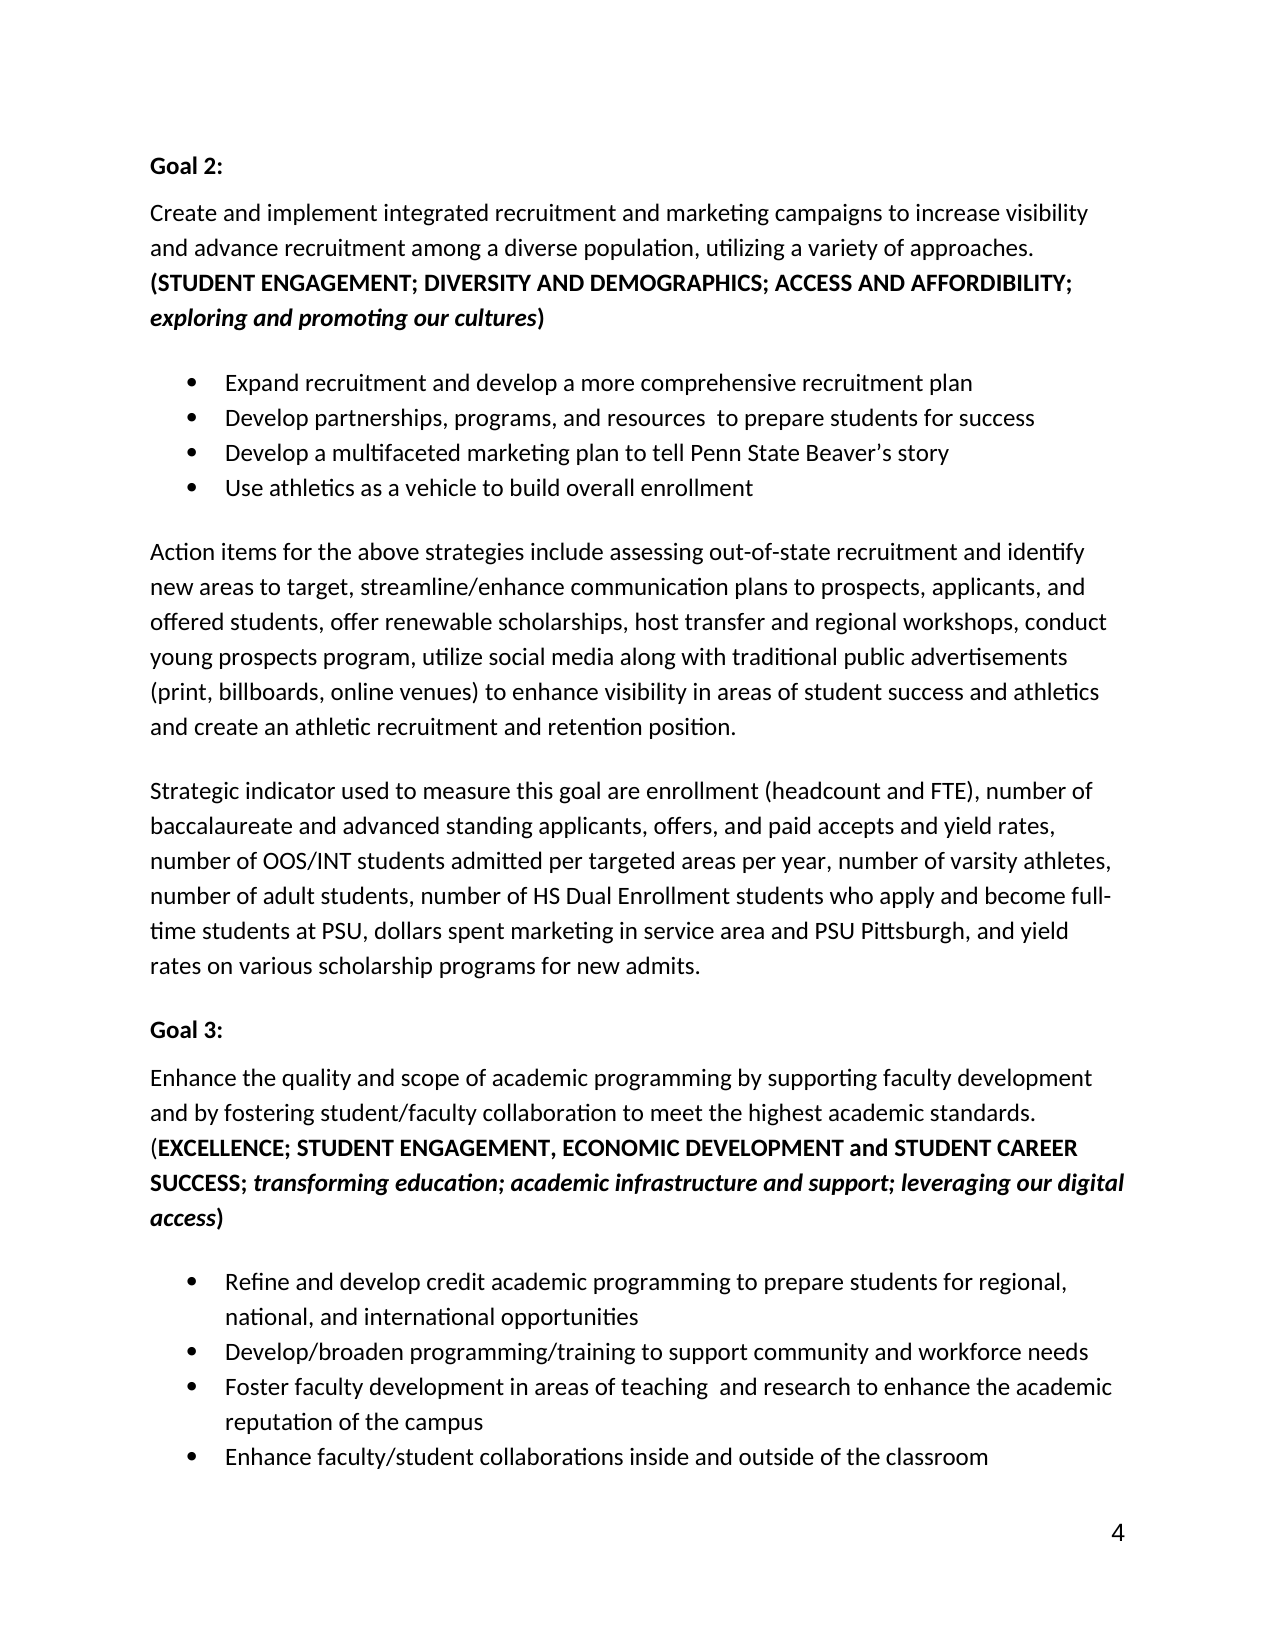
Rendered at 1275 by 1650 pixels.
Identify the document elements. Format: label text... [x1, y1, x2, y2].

text Strategic indicator used to measure this goal are enrollment (headcount and FTE), number of baccalaureate and advanced standing applicants, offers, and paid accepts and yield rates, number of OOS/INT students admitted per targeted areas per year, number of varsity athletes, number of adult students, number of HS Dual Enrollment students who apply and become full-time students at PSU, dollars spent marketing in service area and PSU Pittsburgh, and yield rates on various scholarship programs for new admits. [150, 775, 1125, 981]
list Foster faculty development in areas of teaching and research to enhance the academic reputation of the campus [187, 1371, 1125, 1436]
list Use athletics as a vehicle to build overall enrollment [187, 472, 1125, 502]
text Action items for the above strategies include assessing out-of-state recruitment and identify new areas to target, streamline/enhance communication plans to prospects, applicants, and offered students, offer renewable scholarships, host transfer and regional workshops, conduct young prospects program, utilize social media along with traditional public advertisements (print, billboards, online venues) to enhance visibility in areas of student success and athletics and create an athletic recruitment and retention position. [150, 536, 1125, 741]
text Create and implement integrated recruitment and marketing campaigns to increase visibility and advance recruitment among a diverse population, utilizing a variety of approaches. (STUDENT ENGAGEMENT; DIVERSITY AND DEMOGRAPHICS; ACCESS AND AFFORDIBILITY; exploring and promoting our cultures) [150, 197, 1125, 333]
subtitle Goal 3: [150, 1014, 1125, 1045]
list Develop a multifaceted marketing plan to tell Penn State Beaver’s story [187, 437, 1125, 467]
list Refine and develop credit academic programming to prepare students for regional, national, and international opportunities [187, 1266, 1125, 1331]
list Develop partnerships, programs, and resources to prepare students for success [187, 402, 1125, 432]
text Enhance the quality and scope of academic programming by supporting faculty development and by fostering student/faculty collaboration to meet the highest academic standards. (EXCELLENCE; STUDENT ENGAGEMENT, ECONOMIC DEVELOPMENT and STUDENT CAREER SUCCESS; transforming education; academic infrastructure and support; leveraging our digital access) [150, 1062, 1125, 1232]
subtitle Goal 2: [150, 150, 1125, 181]
list Expand recruitment and develop a more comprehensive recruitment plan [187, 367, 1125, 397]
list Enhance faculty/student collaborations inside and outside of the classroom [187, 1441, 1125, 1471]
list Develop/broaden programming/training to support community and workforce needs [187, 1336, 1125, 1366]
